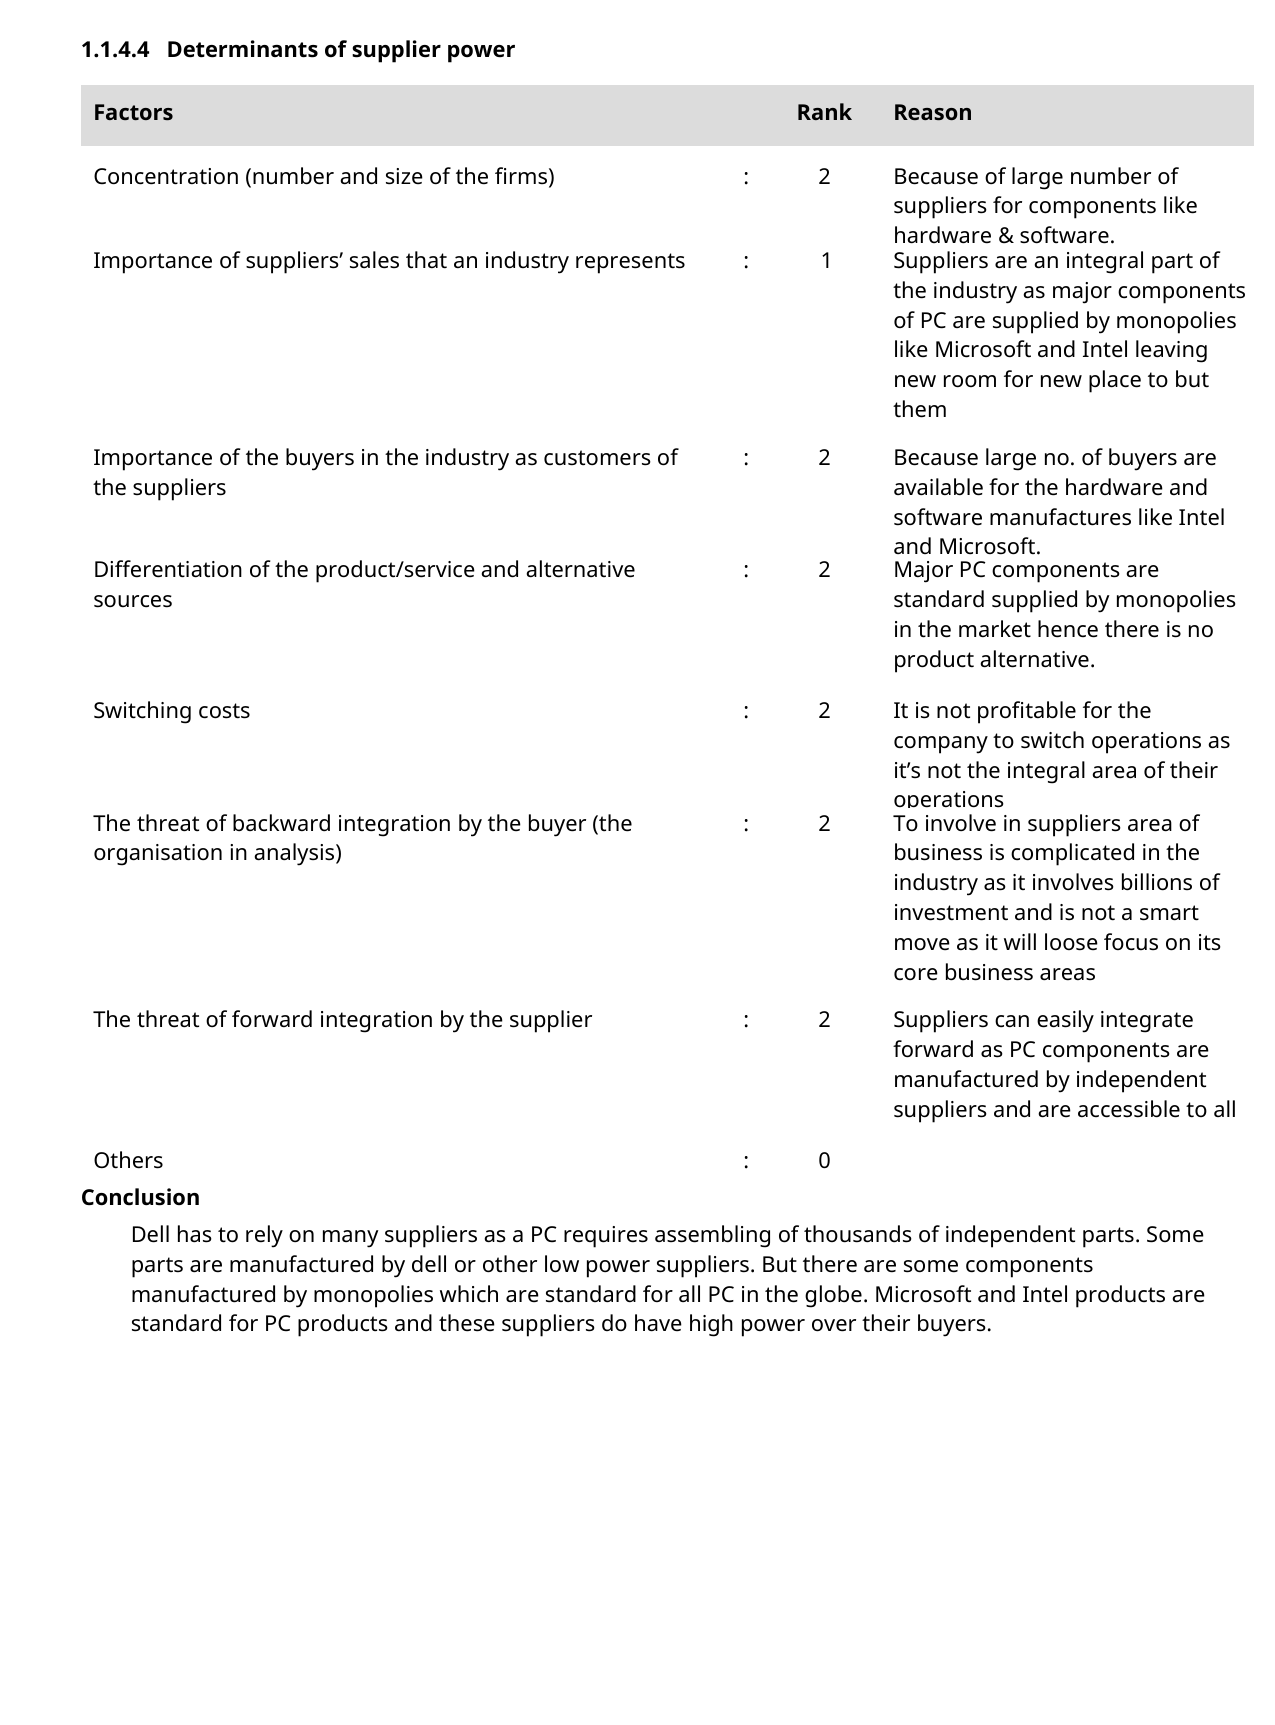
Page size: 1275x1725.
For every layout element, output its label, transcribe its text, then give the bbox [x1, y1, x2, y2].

text 1.1.4.4 Determinants of supplier power [81, 34, 1181, 63]
text To involve in suppliers area of business is complicated in the industry as it involves billions of investment and is not a smart move as it will loose focus on its core business areas [893, 808, 1247, 986]
text Conclusion [81, 1182, 281, 1210]
text It is not profitable for the company to switch operations as it’s not the integral area of their operations [893, 695, 1247, 808]
text 2 [781, 161, 868, 184]
text The threat of forward integration by the supplier [93, 1004, 706, 1033]
text Importance of suppliers’ sales that an industry represents [93, 245, 706, 275]
text Factors [93, 97, 368, 120]
text 2 [781, 695, 868, 719]
text Concentration (number and size of the firms) [93, 161, 706, 189]
text 2 [781, 1004, 868, 1028]
text Suppliers can easily integrate forward as PC components are manufactured by independent suppliers and are accessible to all [893, 1004, 1247, 1124]
text The threat of backward integration by the buyer (the organisation in analysis) [93, 808, 706, 867]
text Dell has to rely on many suppliers as a PC requires assembling of thousands of independent parts. Some parts are manufactured by dell or other low power suppliers. But there are some components manufactured by monopolies which are standard for all PC in the globe. Microsoft and Intel products are standard for PC products and these suppliers do have high power over their buyers. [131, 1219, 1245, 1338]
text Importance of the buyers in the industry as customers of the suppliers [93, 442, 706, 502]
text Suppliers are an integral part of the industry as major components of PC are supplied by monopolies like Microsoft and Intel leaving new room for new place to but them [893, 245, 1247, 424]
text Switching costs [93, 695, 706, 724]
text Because large no. of buyers are available for the hardware and software manufactures like Intel and Microsoft. [893, 442, 1247, 554]
text Major PC components are standard supplied by monopolies in the market hence there is no product alternative. [893, 554, 1247, 674]
text 1 [781, 245, 873, 269]
text Rank [781, 97, 868, 120]
text Others [93, 1145, 706, 1174]
text 2 [781, 554, 868, 578]
text 0 [781, 1145, 868, 1169]
text Because of large number of suppliers for components like hardware & software. [893, 161, 1247, 245]
text Differentiation of the product/service and alternative sources [93, 554, 706, 614]
text 2 [781, 442, 868, 466]
text Reason [893, 97, 1093, 120]
text 2 [781, 808, 868, 831]
